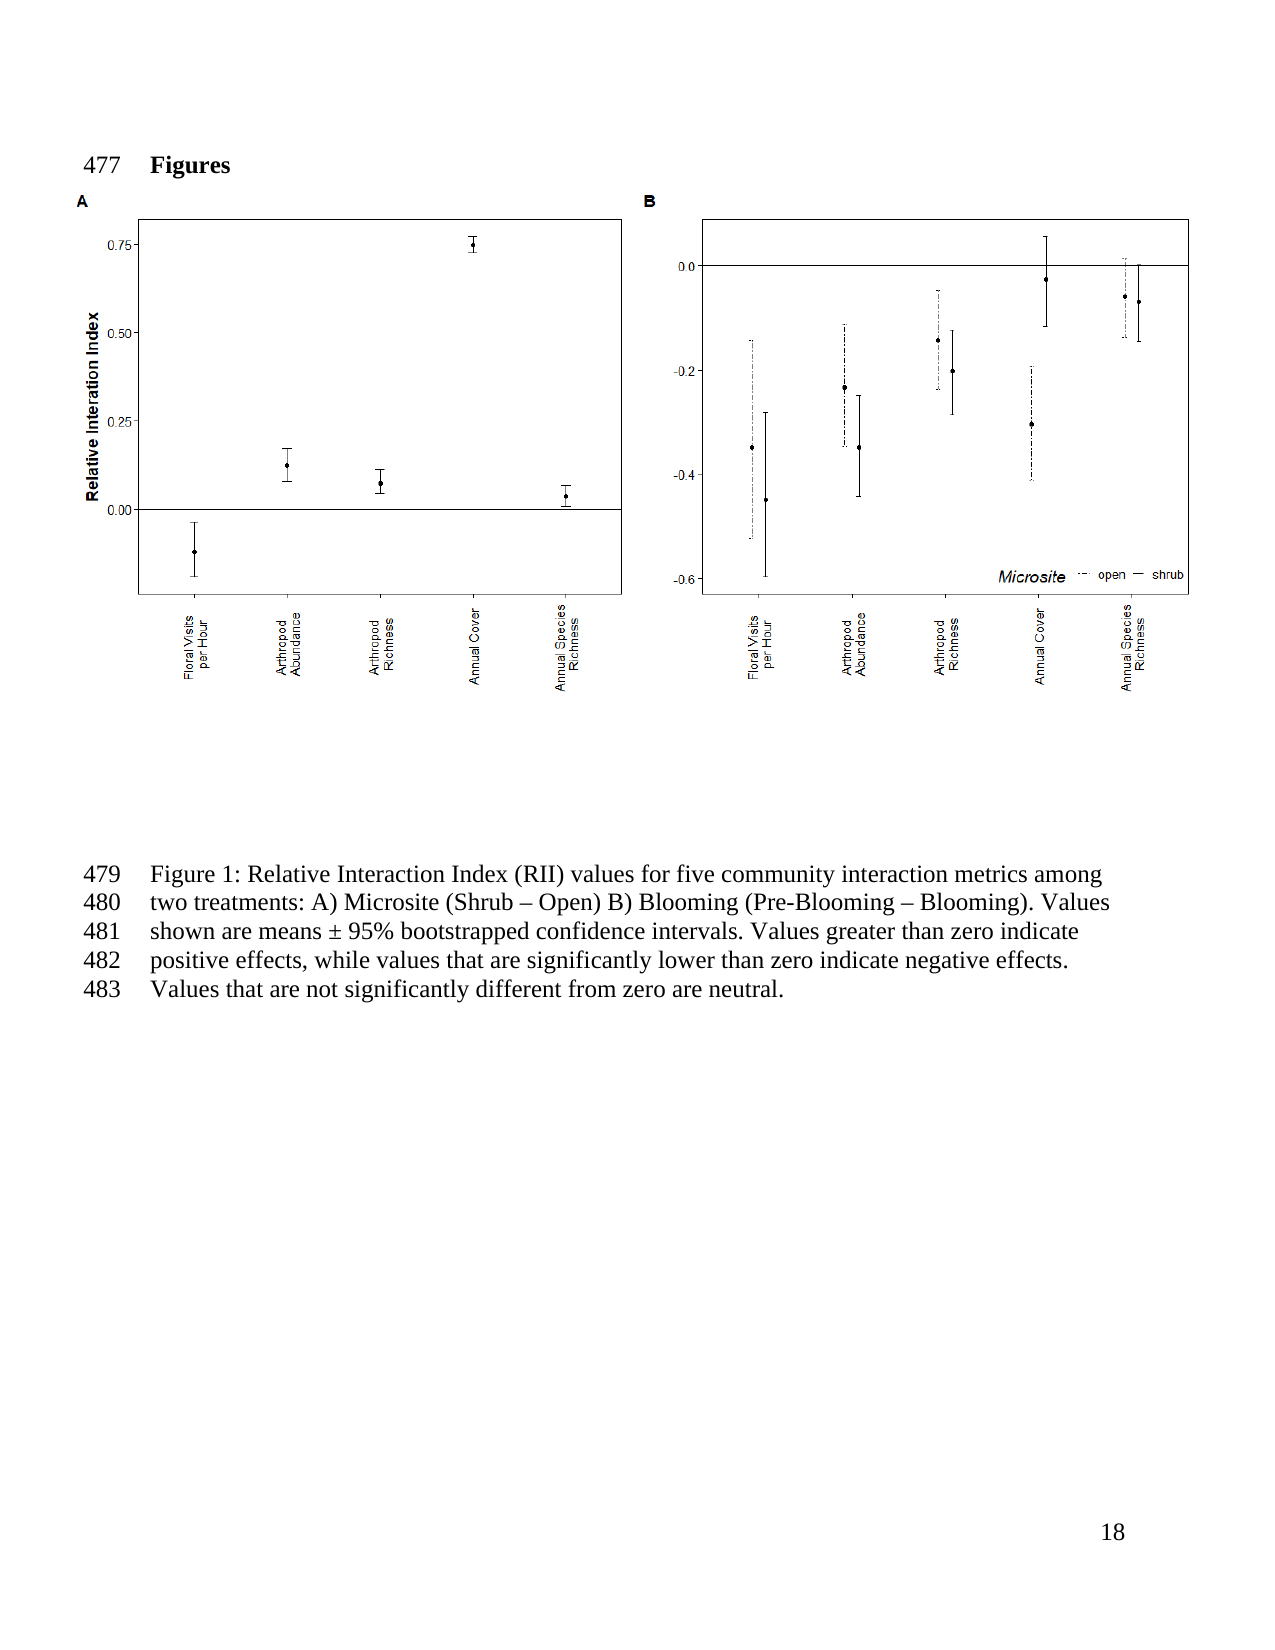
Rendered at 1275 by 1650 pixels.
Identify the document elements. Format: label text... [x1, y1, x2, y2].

subtitle Figures [150, 150, 1125, 179]
text Figure 1: Relative Interaction Index (RII) values for five community interaction metrics among two treatments: A) Microsite (Shrub – Open) B) Blooming (Pre-Blooming – Blooming). Values shown are means ± 95% bootstrapped confidence intervals. Values greater than zero indicate positive effects, while values that are significantly lower than zero indicate negative effects. Values that are not significantly different from zero are neutral. [150, 859, 1125, 1002]
picture [71, 187, 1204, 727]
